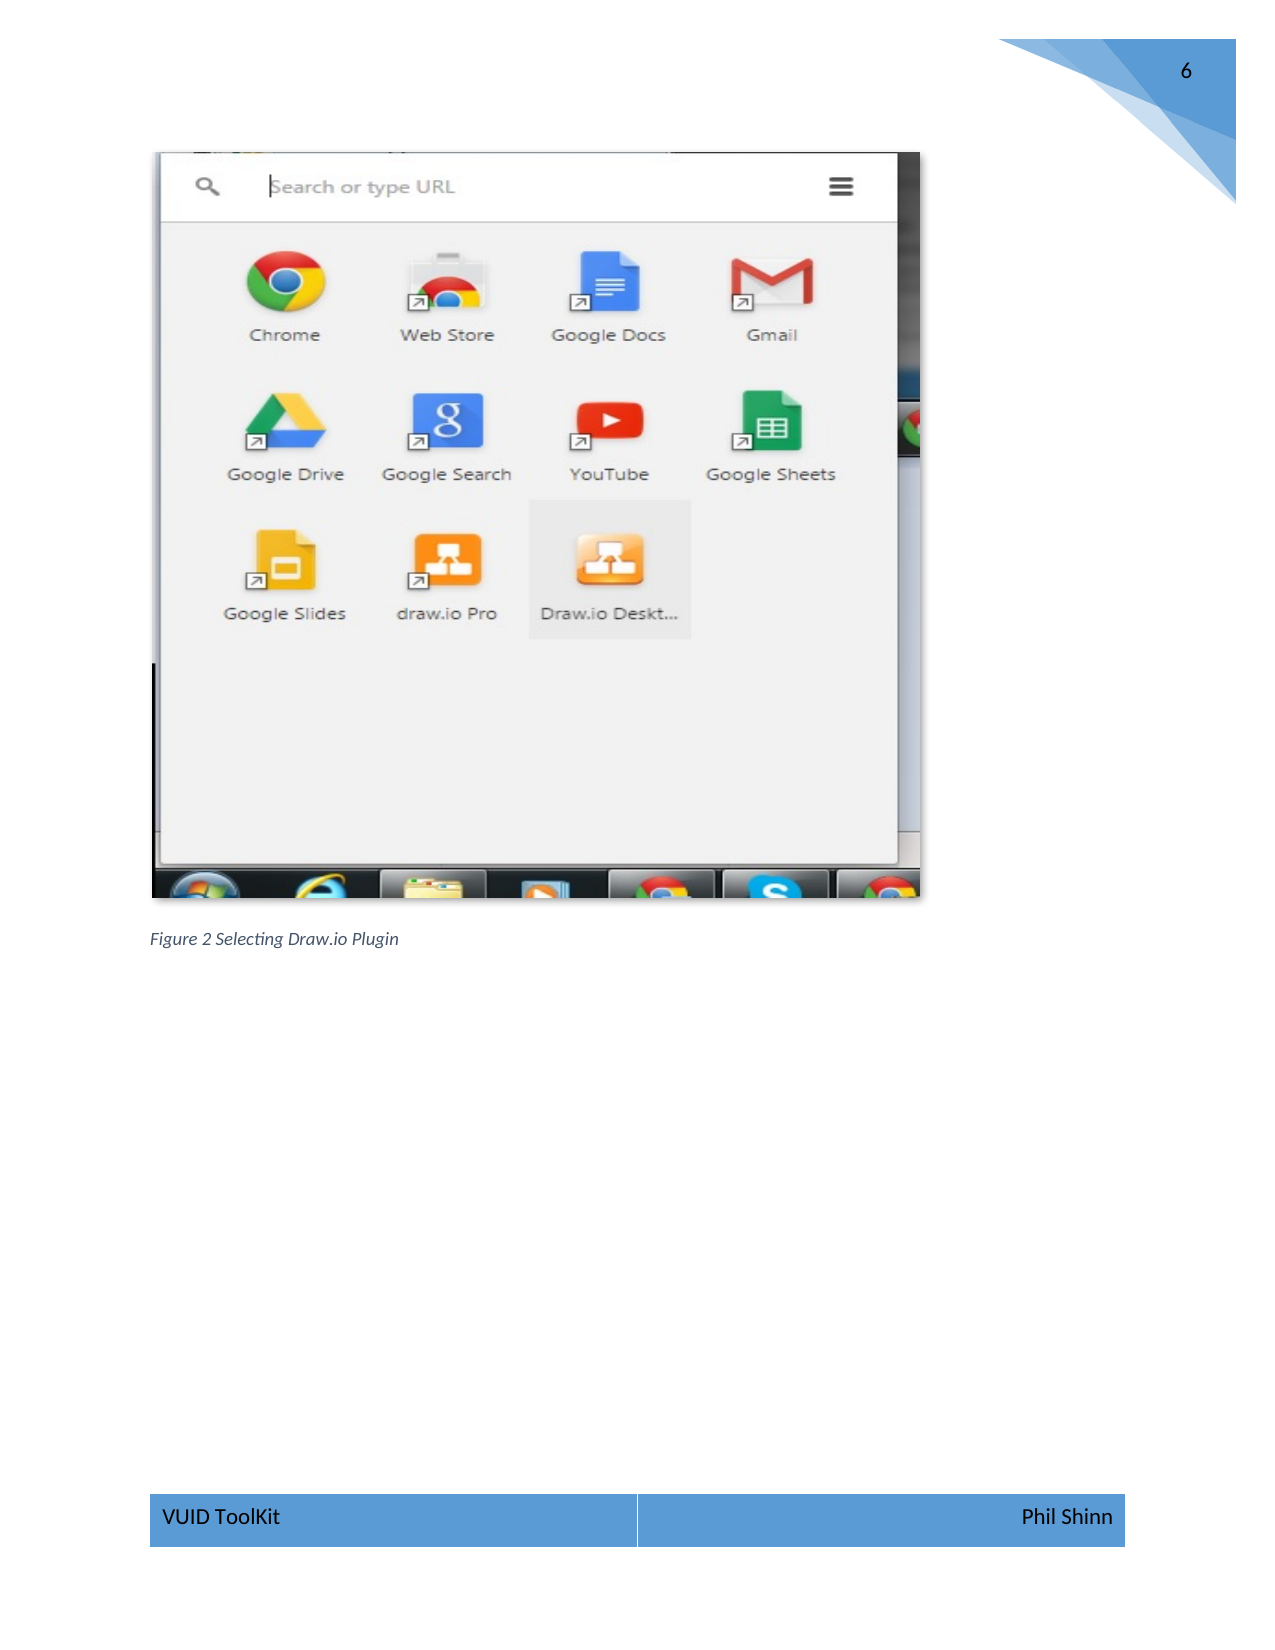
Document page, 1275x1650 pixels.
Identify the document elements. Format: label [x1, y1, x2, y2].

picture [762, 883, 788, 898]
picture [152, 152, 920, 898]
picture [997, 39, 1236, 205]
